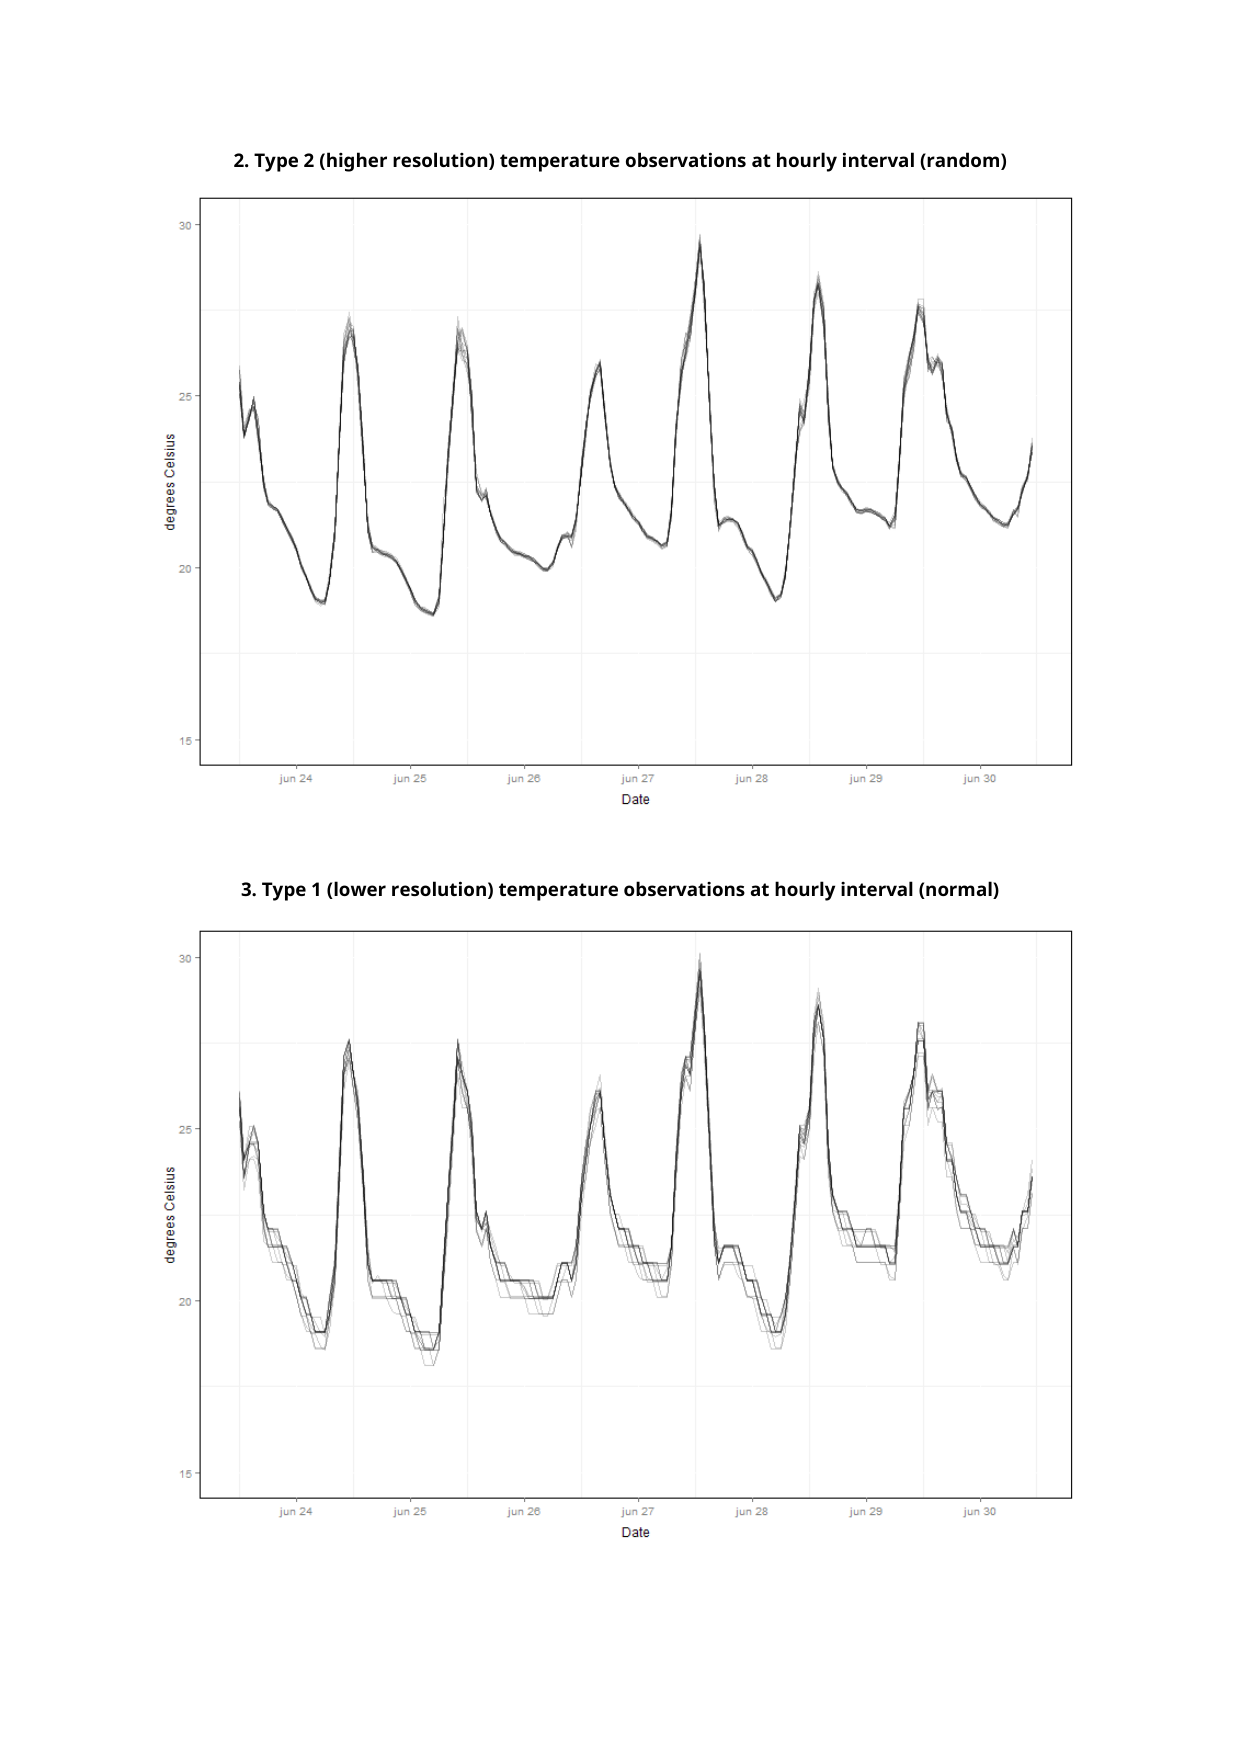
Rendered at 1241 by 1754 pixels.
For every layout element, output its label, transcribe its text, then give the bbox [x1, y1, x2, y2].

text 2. Type 2 (higher resolution) temperature observations at hourly interval (random) [148, 148, 1093, 173]
picture [147, 191, 1093, 814]
text 3. Type 1 (lower resolution) temperature observations at hourly interval (normal) [148, 876, 1093, 902]
picture [147, 920, 1093, 1547]
